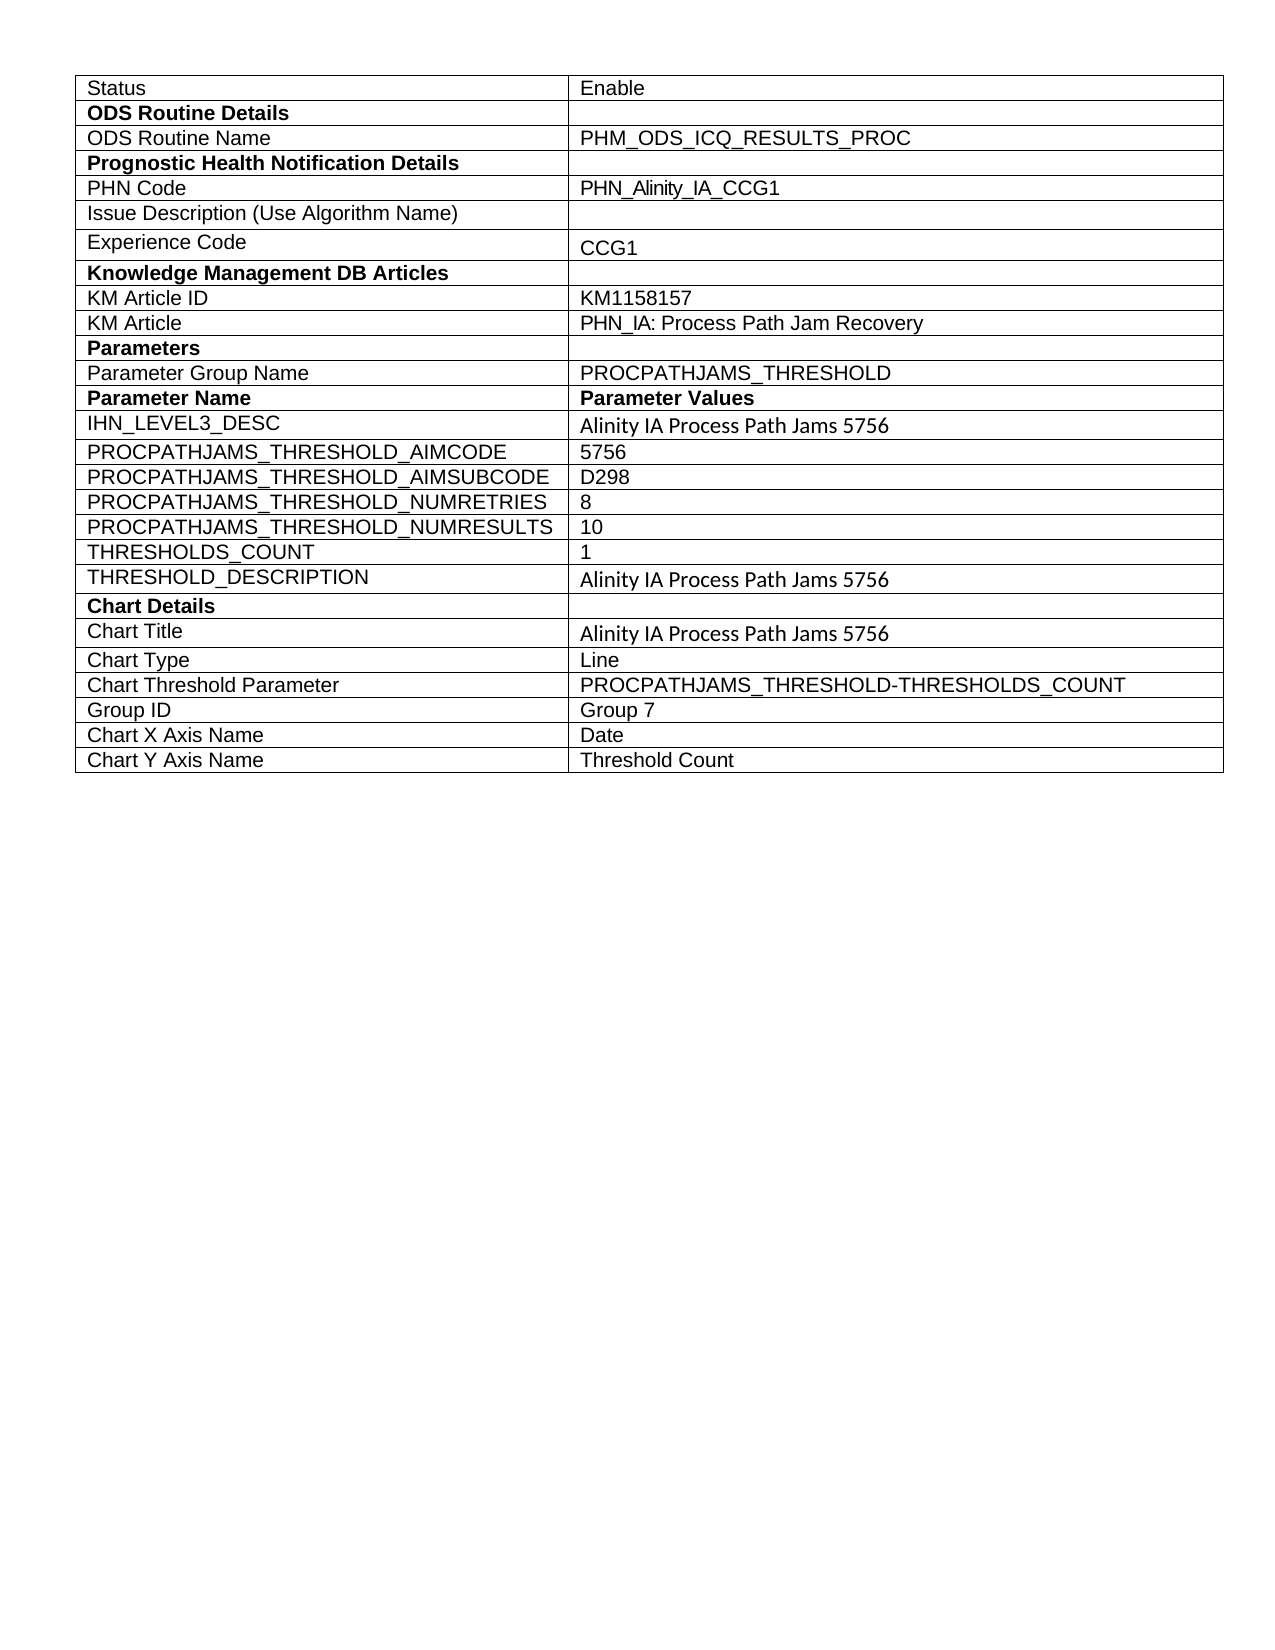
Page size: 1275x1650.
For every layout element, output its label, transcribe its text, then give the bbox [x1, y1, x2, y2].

table_cell [569, 594, 1223, 618]
table_cell Chart X Axis Name [76, 723, 568, 747]
table_cell Alinity IA Process Path Jams 5756 [569, 565, 1223, 593]
table_cell PROCPATHJAMS_THRESHOLD_NUMRESULTS [76, 515, 568, 539]
table_cell ODS Routine Name [76, 126, 568, 150]
table_cell [569, 101, 1223, 125]
table_cell PROCPATHJAMS_THRESHOLD_AIMCODE [76, 440, 568, 464]
table_cell Parameters [76, 336, 568, 360]
table_cell Prognostic Health Notification Details [76, 151, 568, 175]
table_cell D298 [569, 465, 1223, 489]
table_cell PROCPATHJAMS_THRESHOLD_AIMSUBCODE [76, 465, 568, 489]
table_cell Alinity IA Process Path Jams 5756 [569, 411, 1223, 439]
table_cell Experience Code [76, 230, 568, 260]
table_cell Chart Type [76, 648, 568, 672]
table_cell Alinity IA Process Path Jams 5756 [569, 619, 1223, 647]
table_cell [569, 151, 1223, 175]
table_cell PHN Code [76, 176, 568, 200]
table_cell Issue Description (Use Algorithm Name) [76, 201, 568, 229]
table_cell PHN_IA: Process Path Jam Recovery [569, 311, 1223, 335]
table_cell Enable [569, 76, 1223, 100]
table_cell PROCPATHJAMS_THRESHOLD [569, 361, 1223, 385]
table_cell [569, 201, 1223, 229]
table_cell Chart Title [76, 619, 568, 647]
table_cell Threshold Count [569, 748, 1223, 772]
table_cell CCG1 [569, 230, 1223, 260]
table_cell KM Article [76, 311, 568, 335]
table_cell Date [569, 723, 1223, 747]
table_cell 10 [569, 515, 1223, 539]
table_cell Status [76, 76, 568, 100]
table_cell Chart Details [76, 594, 568, 618]
table_cell PHN_Alinity_IA_CCG1 [569, 176, 1223, 200]
table_cell Parameter Group Name [76, 361, 568, 385]
table_cell Parameter Values [569, 386, 1223, 410]
table_cell THRESHOLDS_COUNT [76, 540, 568, 564]
table_cell Chart Threshold Parameter [76, 673, 568, 697]
table_cell KM Article ID [76, 286, 568, 310]
table_cell IHN_LEVEL3_DESC [76, 411, 568, 439]
table_cell THRESHOLD_DESCRIPTION [76, 565, 568, 593]
table_cell PHM_ODS_ICQ_RESULTS_PROC [569, 126, 1223, 150]
table_cell 8 [569, 490, 1223, 514]
table_cell Line [569, 648, 1223, 672]
table_cell Knowledge Management DB Articles [76, 261, 568, 285]
table_cell Chart Y Axis Name [76, 748, 568, 772]
table_cell ODS Routine Details [76, 101, 568, 125]
table_cell Group 7 [569, 698, 1223, 722]
table_cell Parameter Name [76, 386, 568, 410]
table_cell [569, 261, 1223, 285]
table_cell 5756 [569, 440, 1223, 464]
table_cell 1 [569, 540, 1223, 564]
table_cell PROCPATHJAMS_THRESHOLD-THRESHOLDS_COUNT [569, 673, 1223, 697]
table_cell [569, 336, 1223, 360]
table_cell Group ID [76, 698, 568, 722]
table_cell KM1158157 [569, 286, 1223, 310]
table_cell PROCPATHJAMS_THRESHOLD_NUMRETRIES [76, 490, 568, 514]
